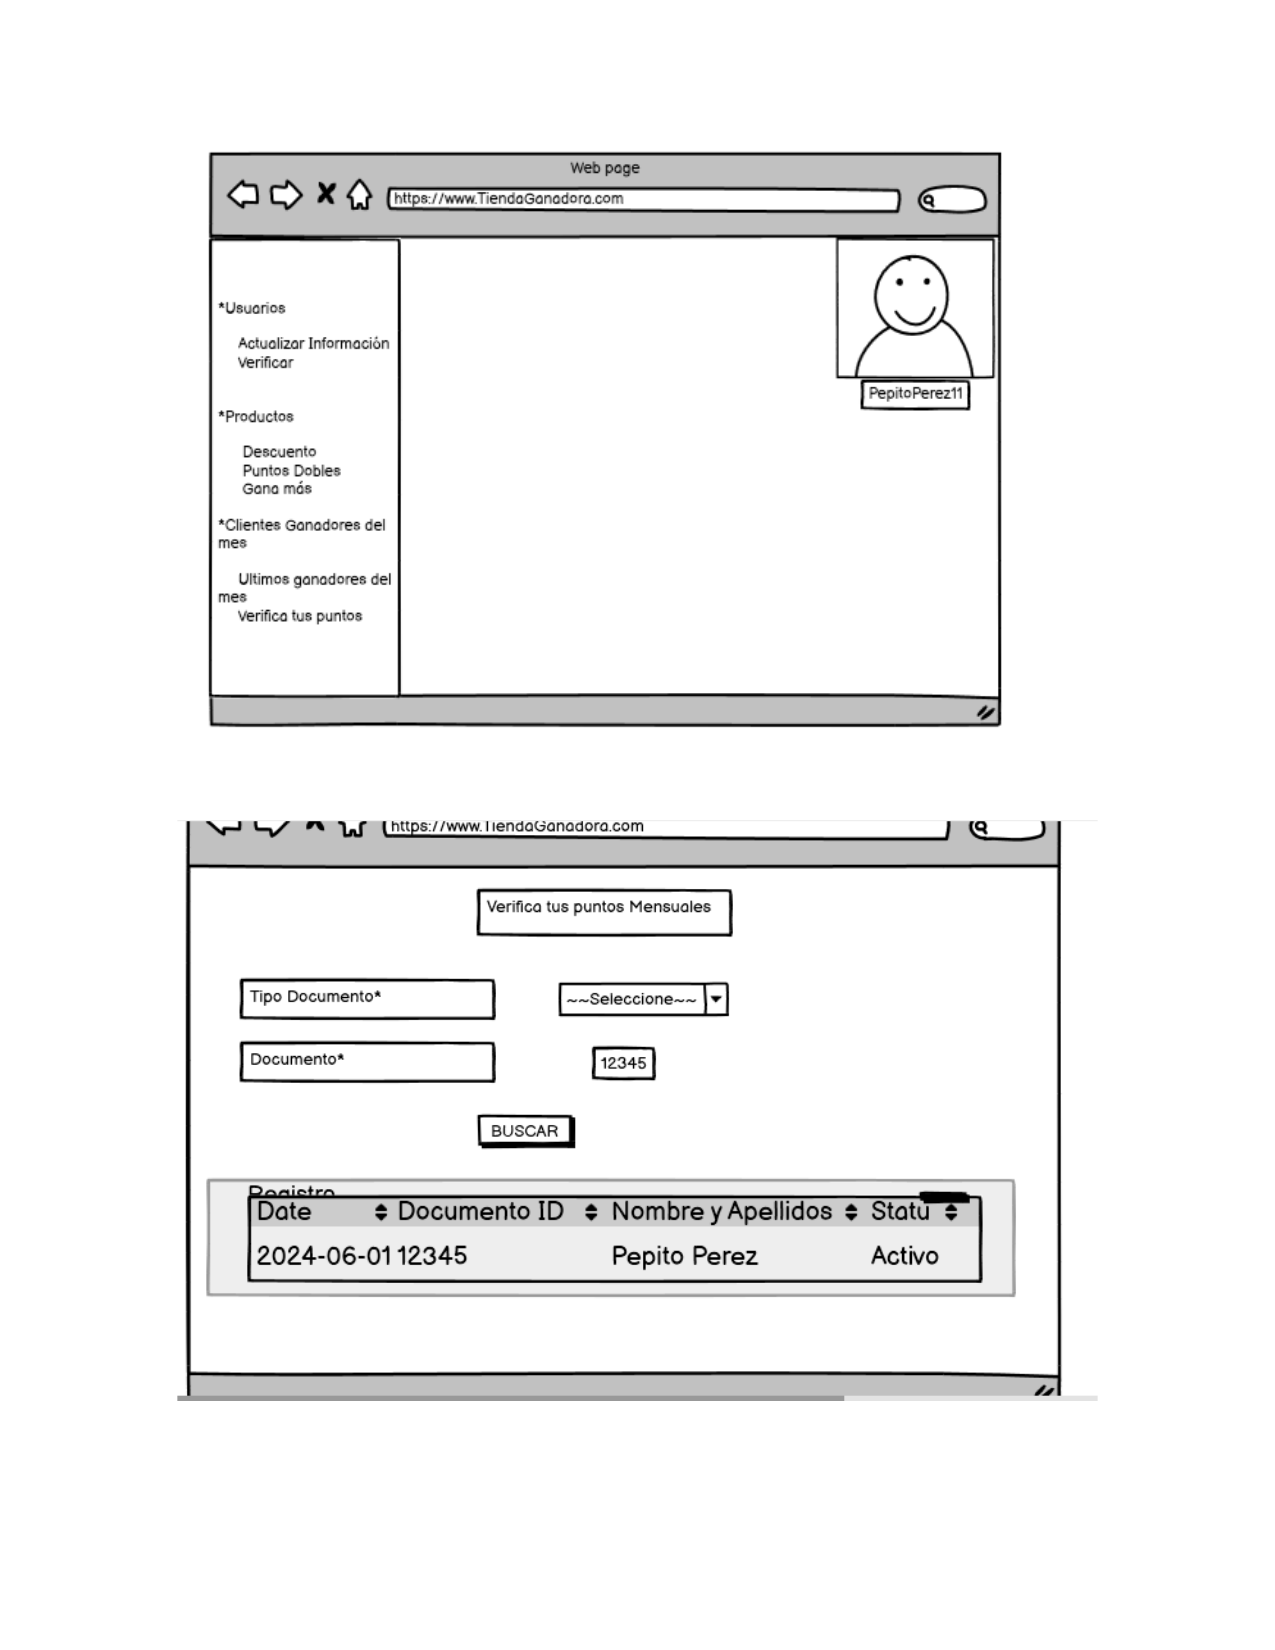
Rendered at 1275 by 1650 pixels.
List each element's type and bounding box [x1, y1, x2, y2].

picture [177, 820, 1098, 1401]
picture [177, 147, 1098, 755]
